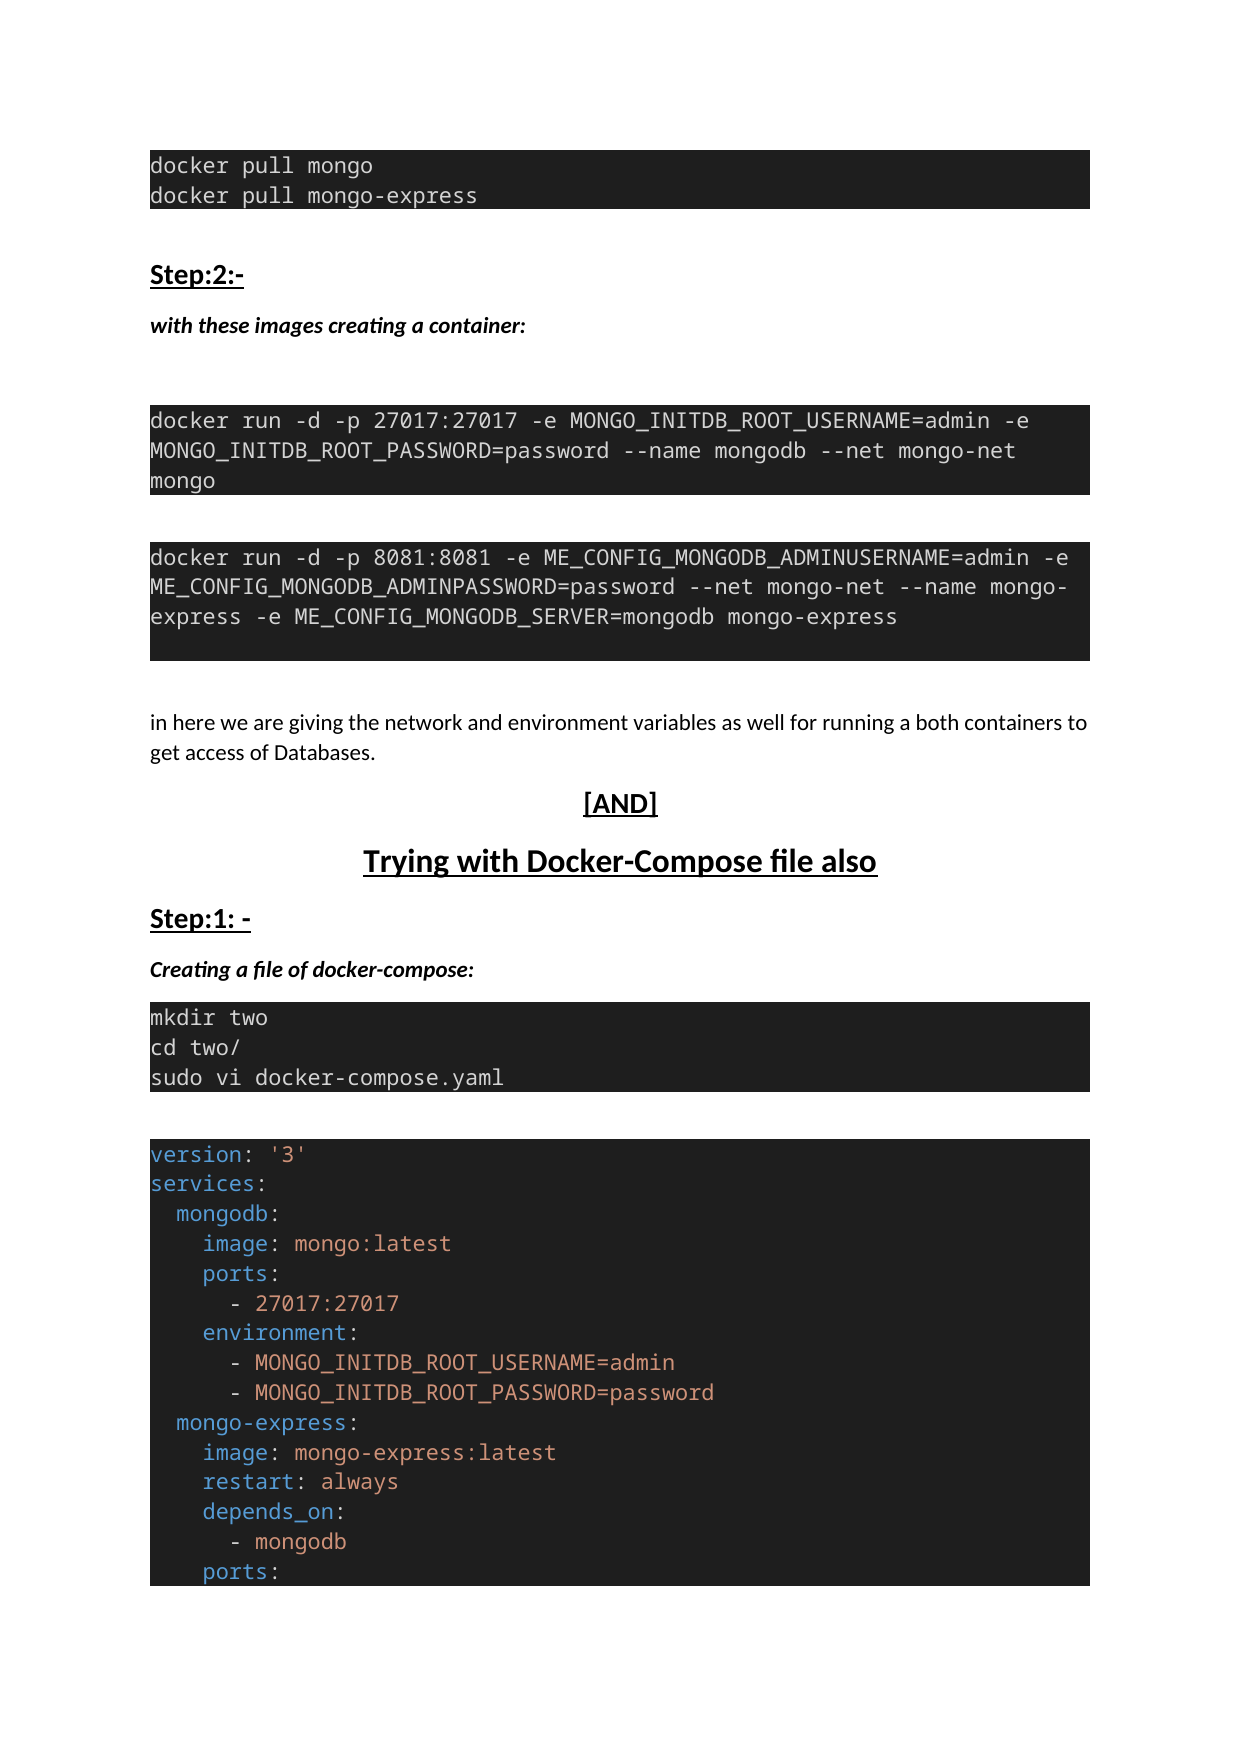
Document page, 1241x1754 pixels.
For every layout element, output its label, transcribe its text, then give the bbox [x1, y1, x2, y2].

text restart: always [150, 1466, 1090, 1496]
text - 27017:27017 [150, 1288, 1090, 1317]
text Step:1: - [150, 900, 1090, 936]
text with these images creating a container: [150, 312, 1090, 339]
text - MONGO_INITDB_ROOT_PASSWORD=password [150, 1377, 1090, 1407]
text mongo-express: [150, 1407, 1090, 1437]
text environment: [150, 1317, 1090, 1347]
text mkdir two [150, 1002, 1090, 1032]
text docker pull mongo-express [150, 180, 1090, 209]
text cd two/ [150, 1032, 1090, 1062]
text ports: [150, 1556, 1090, 1586]
text image: mongo:latest [150, 1228, 1090, 1258]
text sudo vi docker-compose.yaml [150, 1062, 1090, 1092]
text Creating a file of docker-compose: [150, 956, 1090, 983]
text image: mongo-express:latest [150, 1437, 1090, 1466]
text Step:2:- [150, 256, 1090, 292]
text depends_on: [150, 1496, 1090, 1526]
text services: [150, 1168, 1090, 1198]
text Trying with Docker-Compose file also [150, 840, 1090, 881]
text docker run -d -p 27017:27017 -e MONGO_INITDB_ROOT_USERNAME=admin -e MONGO_INITDB_ROOT_PASSWORD=password --name mongodb --net mongo-net mongo [150, 405, 1090, 495]
text version: '3' [150, 1139, 1090, 1168]
text - mongodb [150, 1526, 1090, 1556]
text docker pull mongo [150, 150, 1090, 180]
text mongodb: [150, 1198, 1090, 1228]
text in here we are giving the network and environment variables as well for running a both containers to get access of Databases. [150, 708, 1090, 766]
text ports: [150, 1258, 1090, 1288]
text docker run -d -p 8081:8081 -e ME_CONFIG_MONGODB_ADMINUSERNAME=admin -e ME_CONFIG_MONGODB_ADMINPASSWORD=password --net mongo-net --name mongo-express -e ME_CONFIG_MONGODB_SERVER=mongodb mongo-express [150, 542, 1090, 631]
text [AND] [150, 785, 1090, 820]
text - MONGO_INITDB_ROOT_USERNAME=admin [150, 1347, 1090, 1377]
